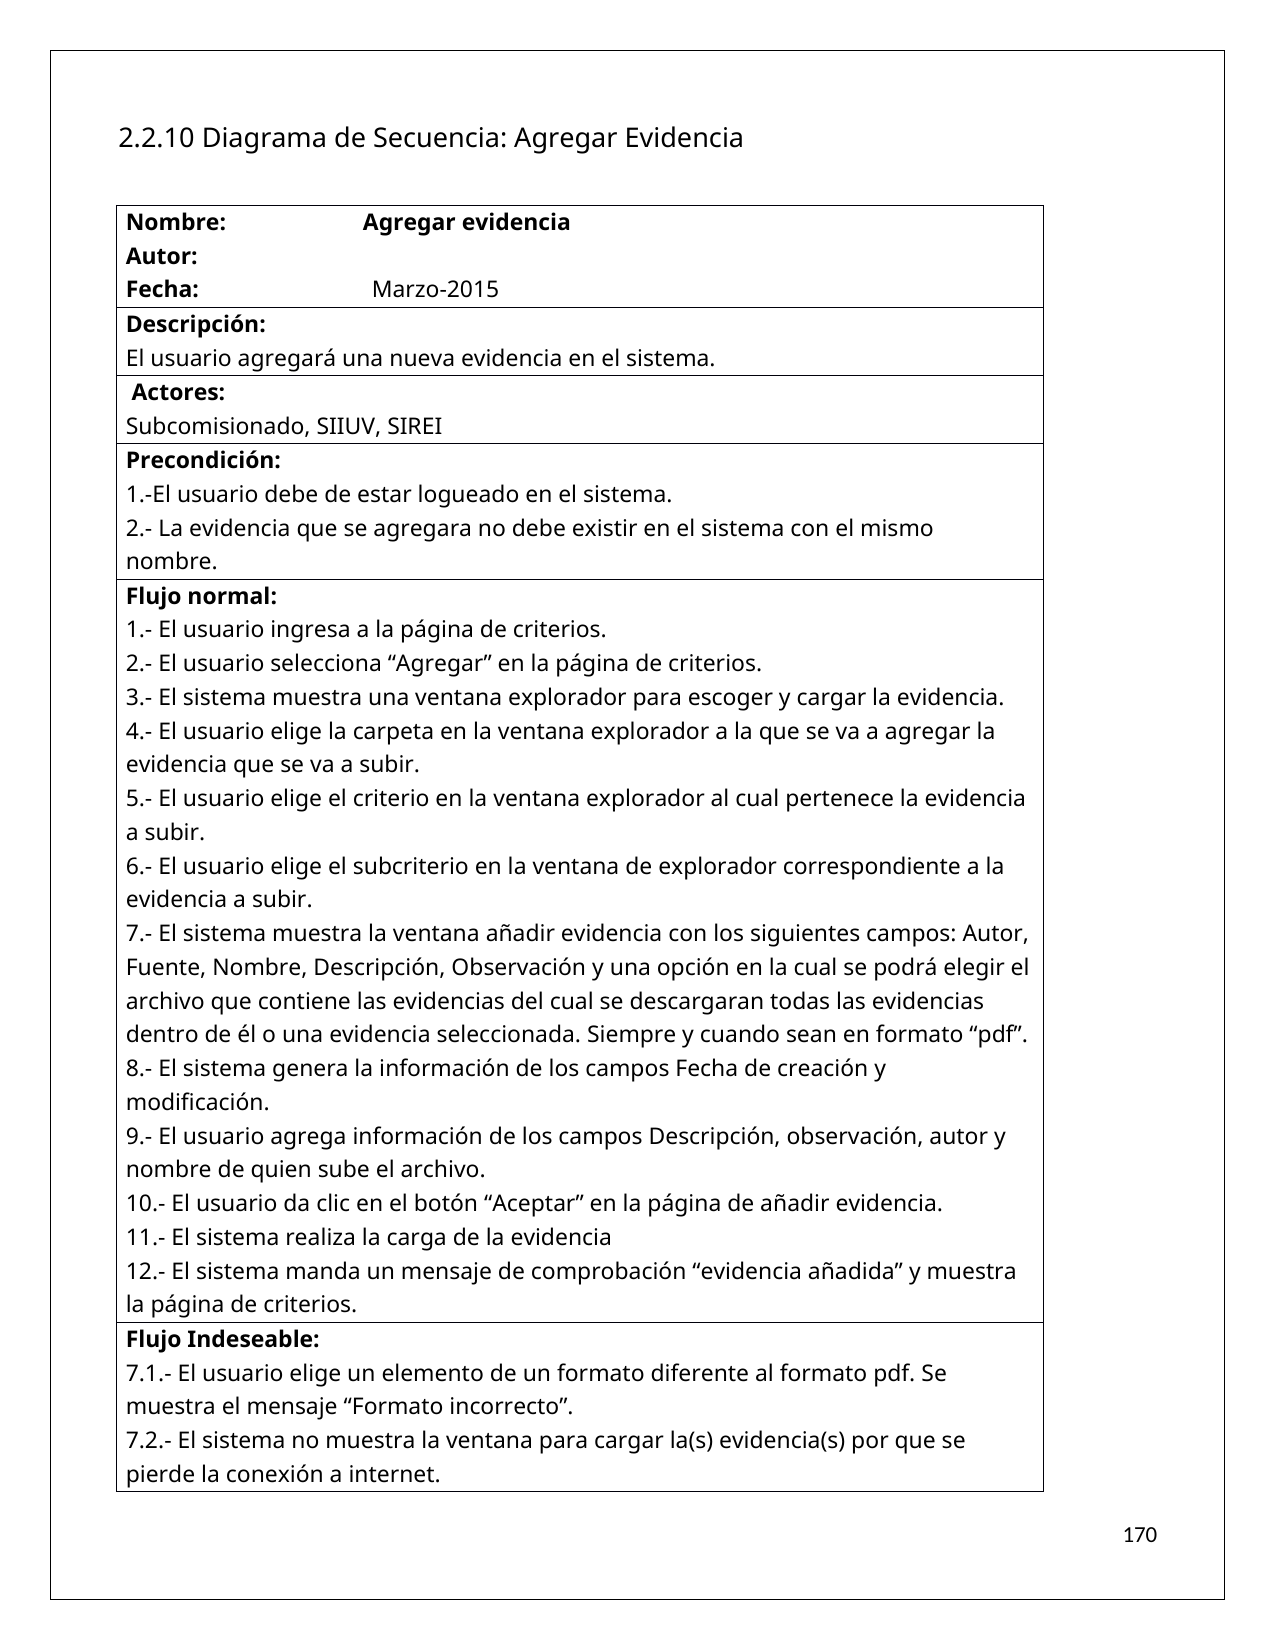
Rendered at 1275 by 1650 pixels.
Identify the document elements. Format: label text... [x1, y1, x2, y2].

table_cell Precondición: 1.-El usuario debe de estar logueado en el sistema. 2.- La evidencia que se agregara no debe existir en el sistema con el mismo nombre. [117, 444, 1043, 578]
table_cell Actores: Subcomisionado, SIIUV, SIREI [117, 376, 1043, 443]
table_header Nombre: Agregar evidencia Autor: Fecha: Marzo-2015 [117, 206, 1043, 307]
table_cell Flujo normal: 1.- El usuario ingresa a la página de criterios. 2.- El usuario selecciona “Agregar” en la página de criterios. 3.- El sistema muestra una ventana explorador para escoger y cargar la evidencia. 4.- El usuario elige la carpeta en la ventana explorador a la que se va a agregar la evidencia que se va a subir. 5.- El usuario elige el criterio en la ventana explorador al cual pertenece la evidencia a subir. 6.- El usuario elige el subcriterio en la ventana de explorador correspondiente a la evidencia a subir. 7.- El sistema muestra la ventana añadir evidencia con los siguientes campos: Autor, Fuente, Nombre, Descripción, Observación y una opción en la cual se podrá elegir el archivo que contiene las evidencias del cual se descargaran todas las evidencias dentro de él o una evidencia seleccionada. Siempre y cuando sean en formato “pdf”. 8.- El sistema genera la información de los campos Fecha de creación y modificación. 9.- El usuario agrega información de los campos Descripción, observación, autor y nombre de quien sube el archivo. 10.- El usuario da clic en el botón “Aceptar” en la página de añadir evidencia. 11.- El sistema realiza la carga de la evidencia 12.- El sistema manda un mensaje de comprobación “evidencia añadida” y muestra la página de criterios. [117, 580, 1043, 1322]
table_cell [117, 1323, 1043, 1491]
subtitle 2.2.10 Diagrama de Secuencia: Agregar Evidencia [118, 118, 1157, 155]
table_cell Descripción: El usuario agregará una nueva evidencia en el sistema. [117, 308, 1043, 375]
